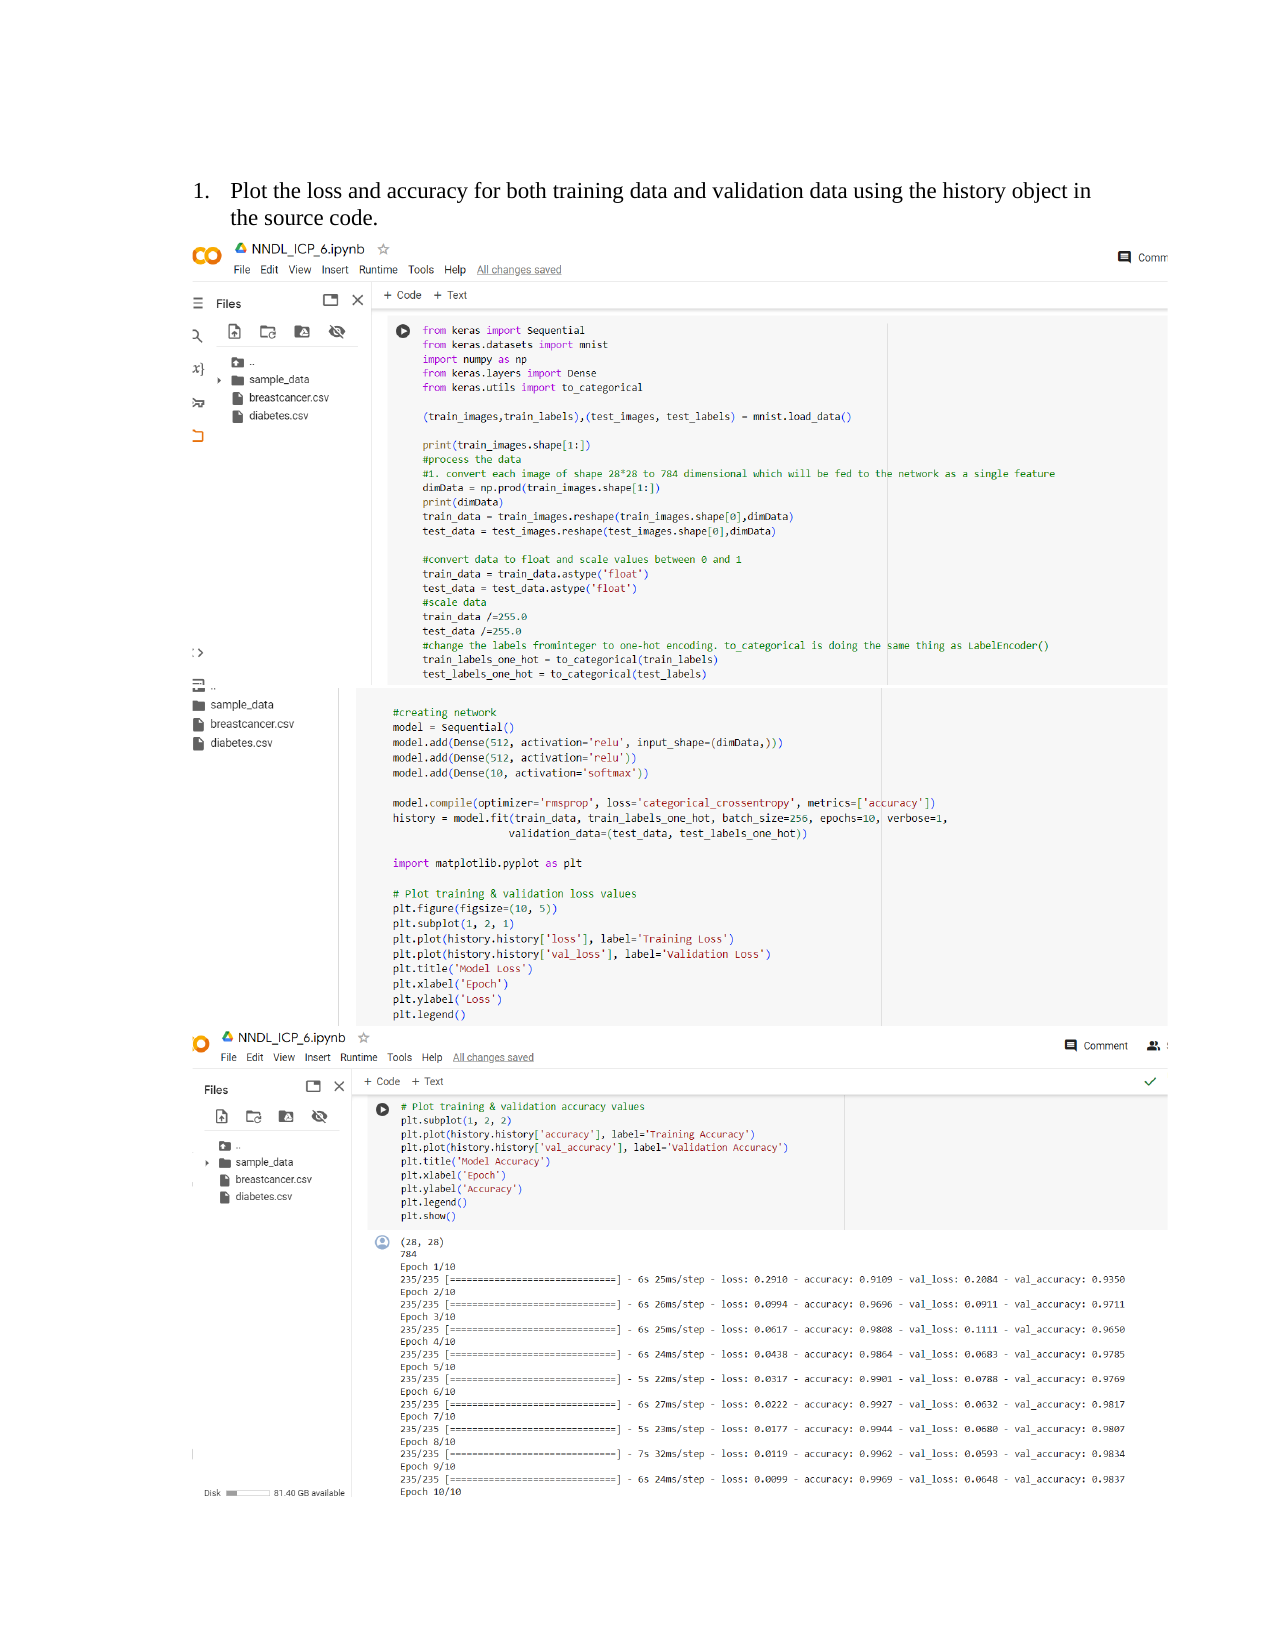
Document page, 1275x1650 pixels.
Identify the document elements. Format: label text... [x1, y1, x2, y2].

list Plot the loss and accuracy for both training data and validation data using the history object in the source code. [193, 177, 1125, 231]
picture [192, 1029, 1168, 1497]
picture [192, 234, 1168, 685]
picture [192, 688, 1168, 1026]
